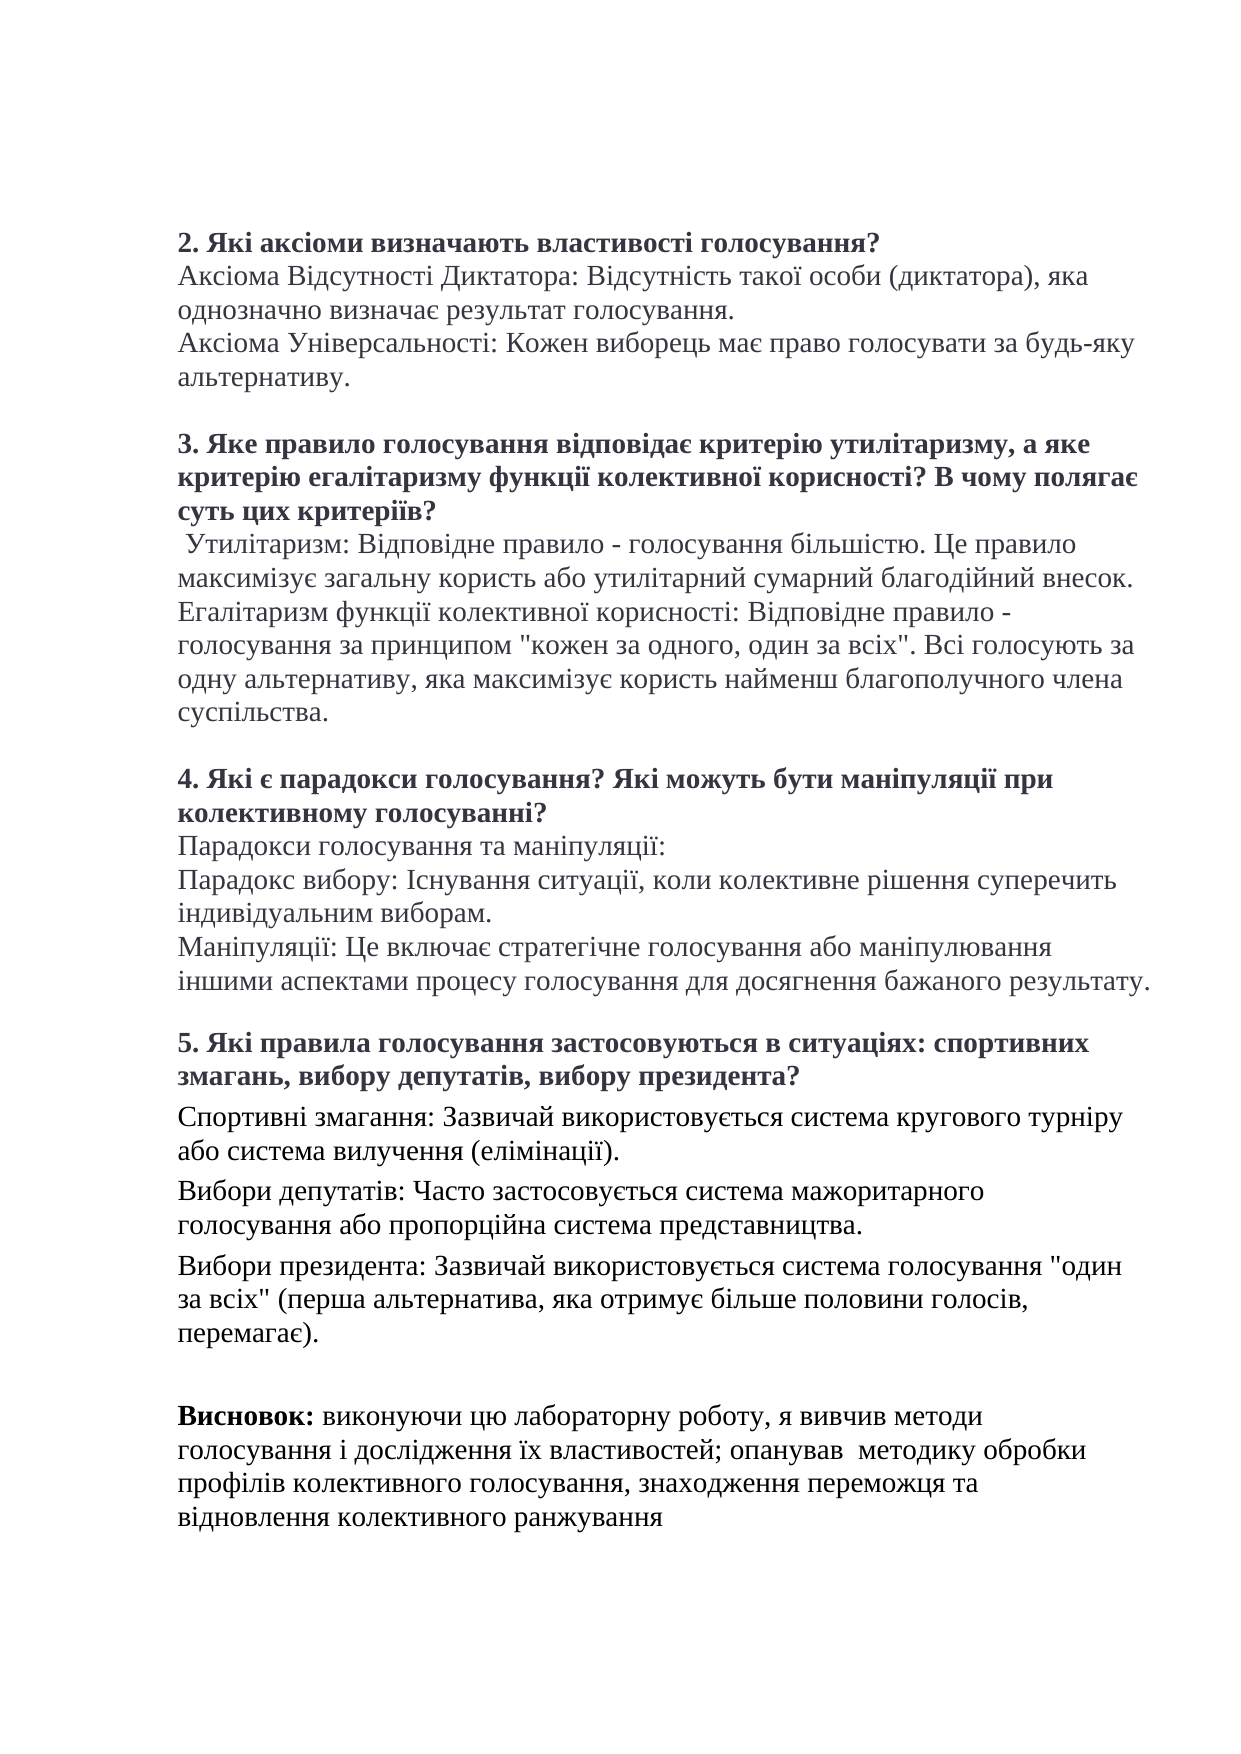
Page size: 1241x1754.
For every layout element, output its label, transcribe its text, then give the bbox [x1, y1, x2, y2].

text Вибори президента: Зазвичай використовується система голосування "один за всіх" (перша альтернатива, яка отримує більше половини голосів, перемагає). [177, 1248, 1140, 1348]
text Маніпуляції: Це включає стратегічне голосування або маніпулювання іншими аспектами процесу голосування для досягнення бажаного результату. [177, 929, 1152, 996]
text Егалітаризм функції колективної корисності: Відповідне правило - голосування за принципом "кожен за одного, один за всіх". Всі голосують за одну альтернативу, яка максимізує користь найменш благополучного члена суспільства. [177, 594, 1152, 728]
text Спортивні змагання: Зазвичай використовується система кругового турніру або система вилучення (елімінації). [177, 1099, 1140, 1166]
text 4. Які є парадокси голосування? Які можуть бути маніпуляції при колективному голосуванні? [177, 761, 1152, 828]
text Аксіома Універсальності: Кожен виборець має право голосувати за будь-яку альтернативу. [177, 325, 1152, 392]
text 2. Які аксіоми визначають властивості голосування? [177, 225, 1152, 258]
text Парадокс вибору: Існування ситуації, коли колективне рішення суперечить індивідуальним виборам. [177, 862, 1152, 929]
text Висновок: виконуючи цю лабораторну роботу, я вивчив методи голосування і дослідження їх властивостей; опанував методику обробки профілів колективного голосування, знаходження переможця та відновлення колективного ранжування [177, 1398, 1140, 1532]
text Парадокси голосування та маніпуляції: [177, 828, 1152, 862]
text 3. Яке правило голосування відповідає критерію утилітаризму, а яке критерію егалітаризму функції колективної корисності? В чому полягає суть цих критеріїв? [177, 426, 1152, 527]
text Утилітаризм: Відповідне правило - голосування більшістю. Це правило максимізує загальну користь або утилітарний сумарний благодійний внесок. [177, 527, 1152, 594]
text Аксіома Відсутності Диктатора: Відсутність такої особи (диктатора), яка однозначно визначає результат голосування. [177, 258, 1152, 325]
text Вибори депутатів: Часто застосовується система мажоритарного голосування або пропорційна система представництва. [177, 1173, 1140, 1241]
text 5. Які правила голосування застосовуються в ситуаціях: спортивних змагань, вибору депутатів, вибору президента? [177, 1025, 1152, 1092]
